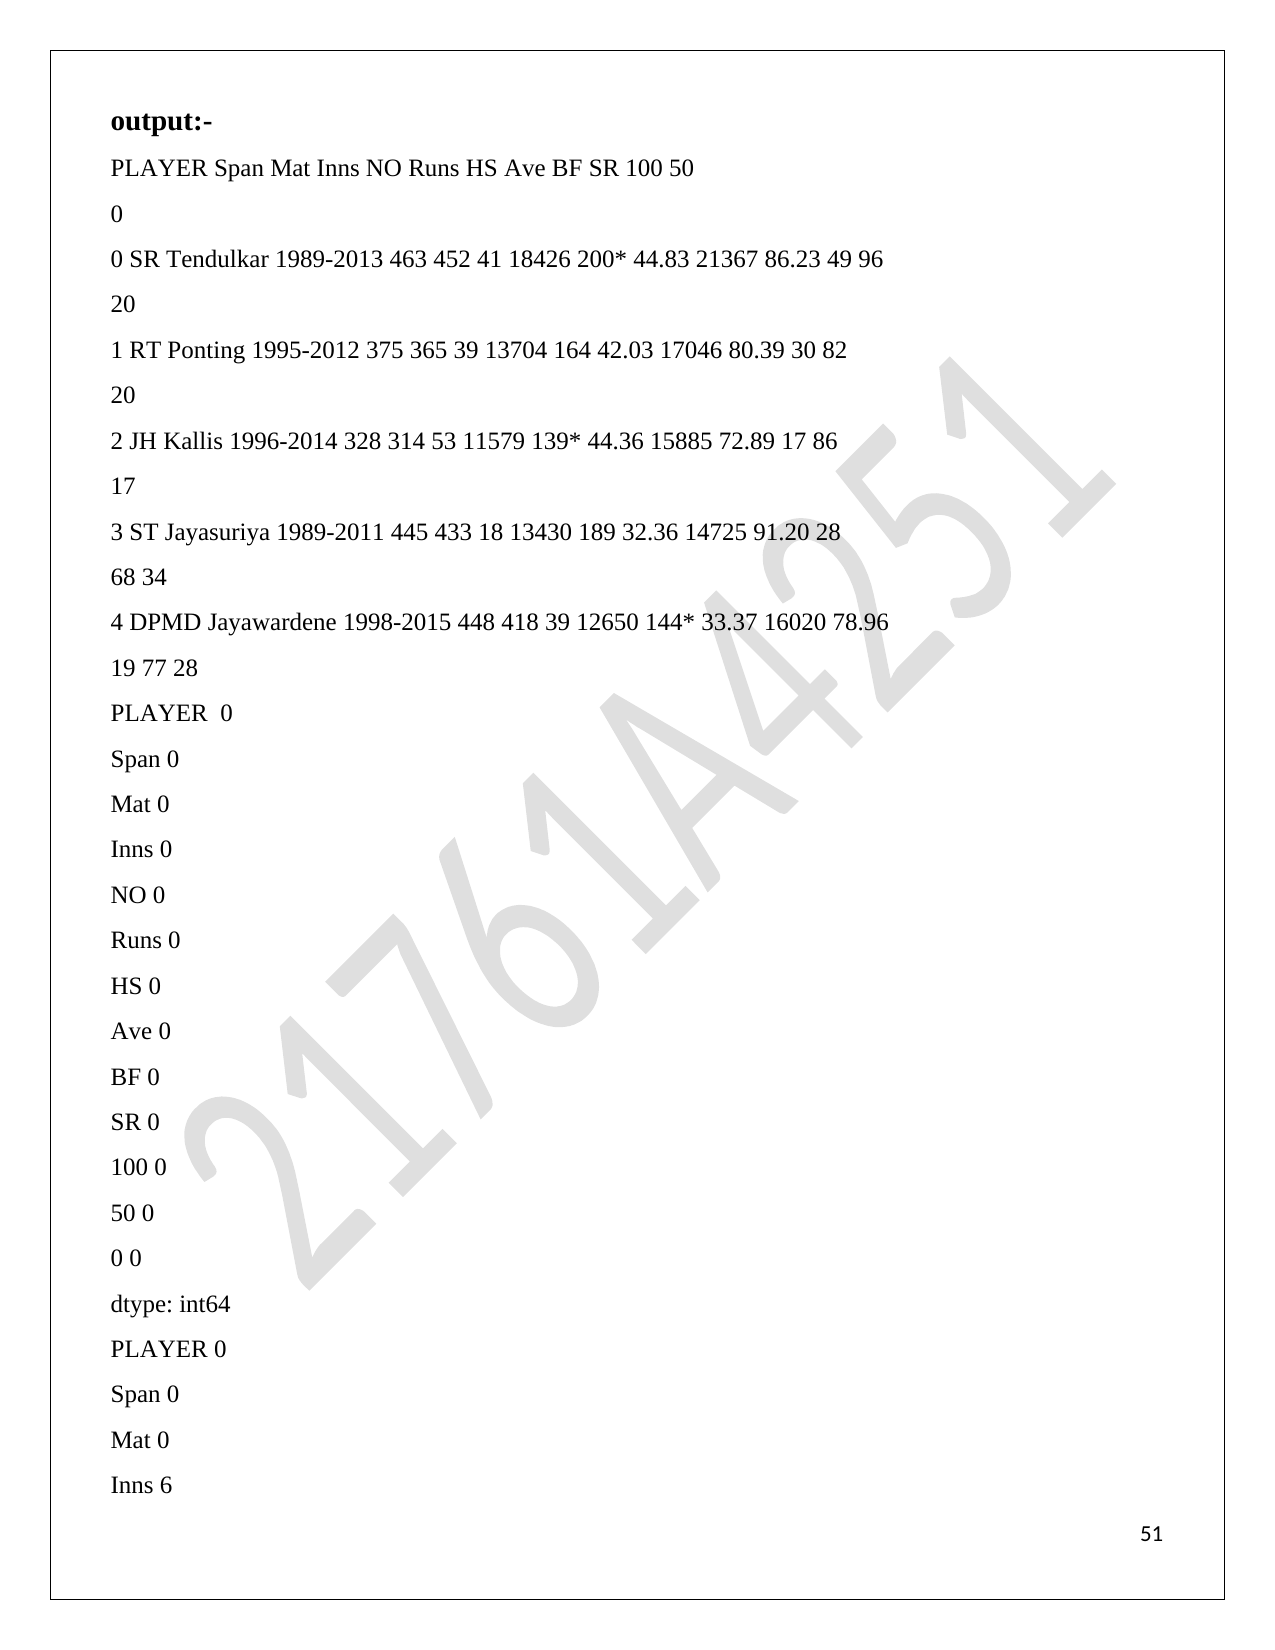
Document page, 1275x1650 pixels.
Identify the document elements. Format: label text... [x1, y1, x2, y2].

text 2 JH Kallis 1996-2014 328 314 53 11579 139* 44.36 15885 72.89 17 86 [110, 426, 1163, 454]
text 100 0 [110, 1152, 1163, 1181]
text 20 [110, 380, 1163, 409]
text 4 DPMD Jayawardene 1998-2015 448 418 39 12650 144* 33.37 16020 78.96 [110, 607, 1163, 636]
text BF 0 [110, 1062, 1163, 1090]
text 68 34 [110, 562, 1163, 591]
text 17 [110, 471, 1163, 500]
text SR 0 [110, 1107, 1163, 1136]
text Ave 0 [110, 1016, 1163, 1045]
text 50 0 [110, 1198, 1163, 1227]
text PLAYER Span Mat Inns NO Runs HS Ave BF SR 100 50 [110, 153, 1163, 182]
text Span 0 [110, 1379, 1163, 1408]
text Span 0 [110, 744, 1163, 772]
text Inns 0 [110, 834, 1163, 863]
text Mat 0 [110, 1425, 1163, 1454]
text 1 RT Ponting 1995-2012 375 365 39 13704 164 42.03 17046 80.39 30 82 [110, 335, 1163, 364]
text 19 77 28 [110, 653, 1163, 682]
text Inns 6 [110, 1470, 1163, 1499]
text Runs 0 [110, 925, 1163, 954]
text PLAYER 0 [110, 698, 1163, 727]
text HS 0 [110, 971, 1163, 999]
text NO 0 [110, 880, 1163, 909]
text 0 SR Tendulkar 1989-2013 463 452 41 18426 200* 44.83 21367 86.23 49 96 [110, 244, 1163, 273]
text 0 [110, 199, 1163, 227]
text 3 ST Jayasuriya 1989-2011 445 433 18 13430 189 32.36 14725 91.20 28 [110, 517, 1163, 545]
text output:- [110, 103, 1163, 137]
text Mat 0 [110, 789, 1163, 818]
text 20 [110, 289, 1163, 318]
text dtype: int64 [110, 1289, 1163, 1317]
text 0 0 [110, 1243, 1163, 1272]
text PLAYER 0 [110, 1334, 1163, 1363]
